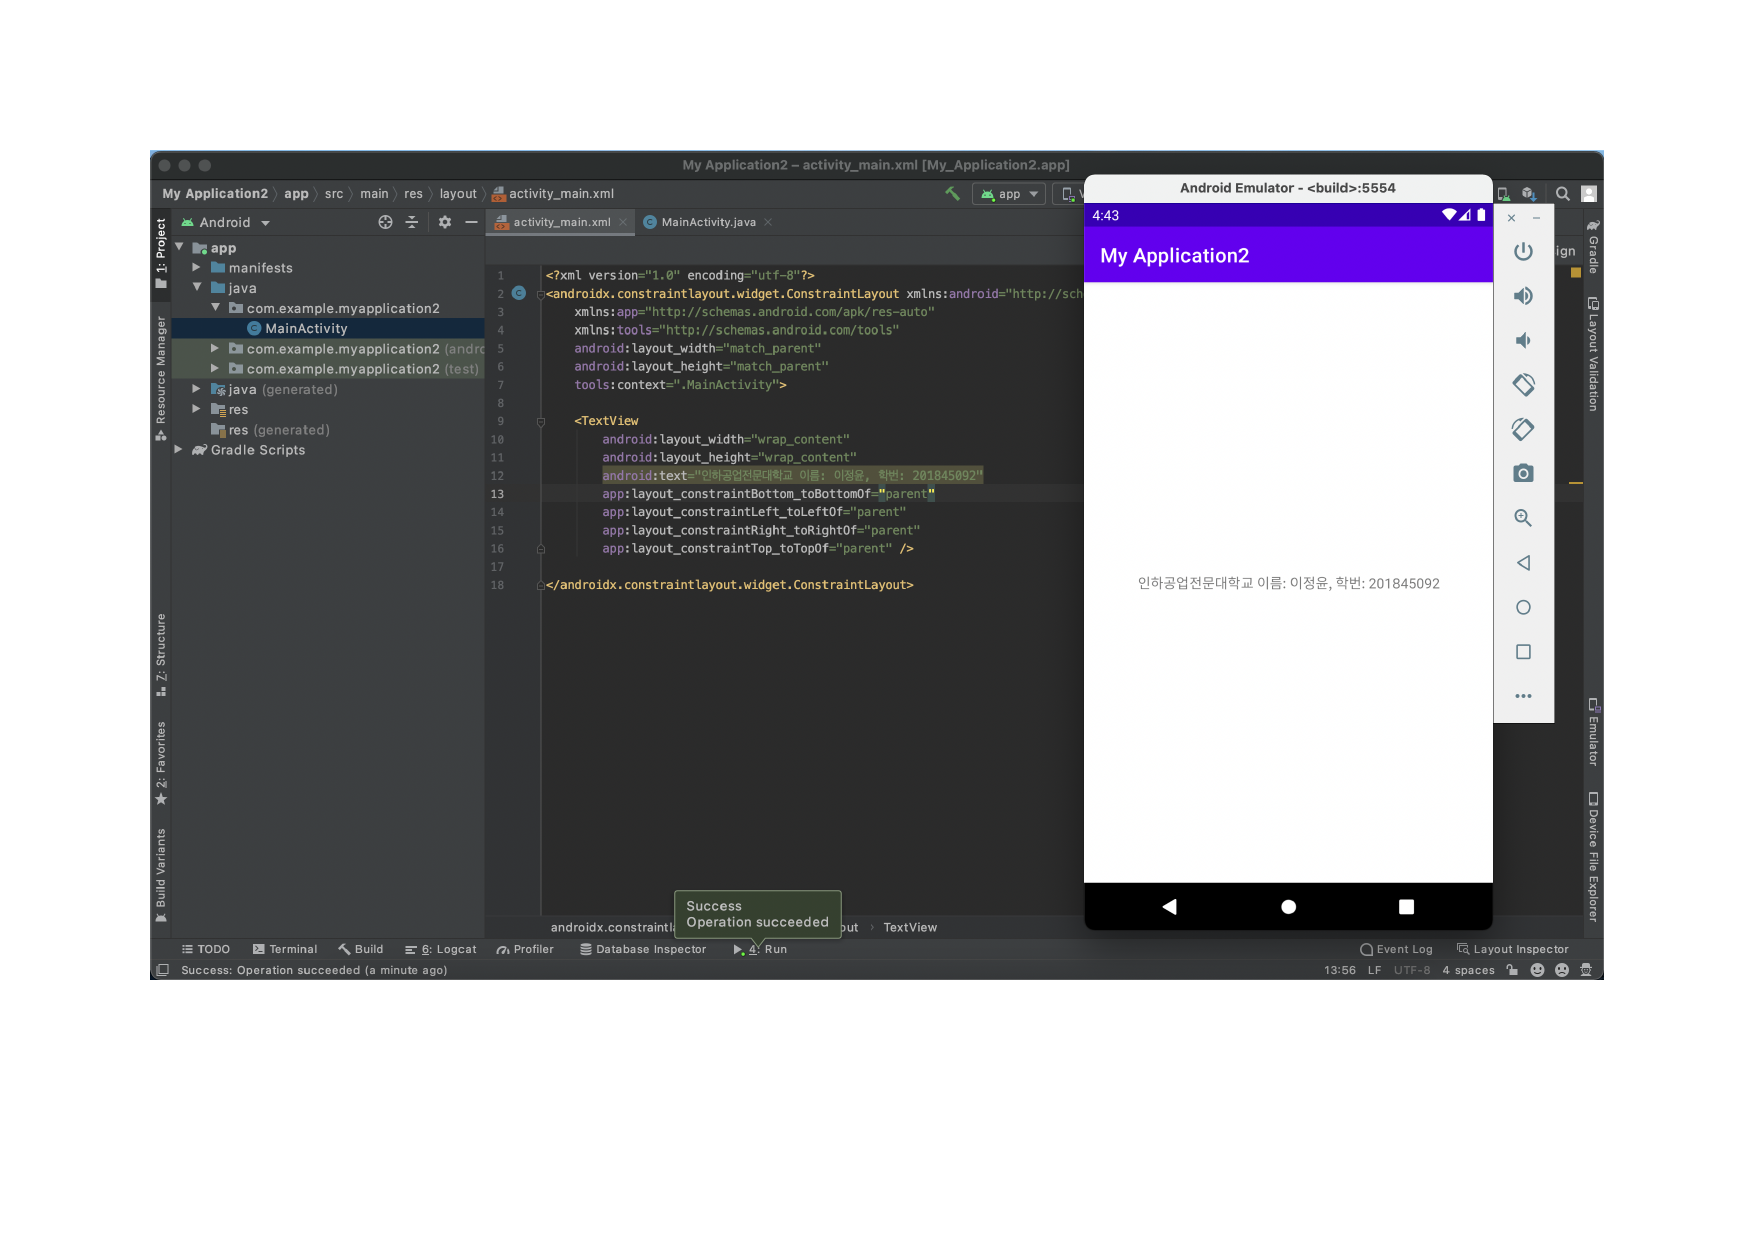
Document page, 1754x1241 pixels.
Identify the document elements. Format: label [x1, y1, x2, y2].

picture [150, 150, 1604, 980]
